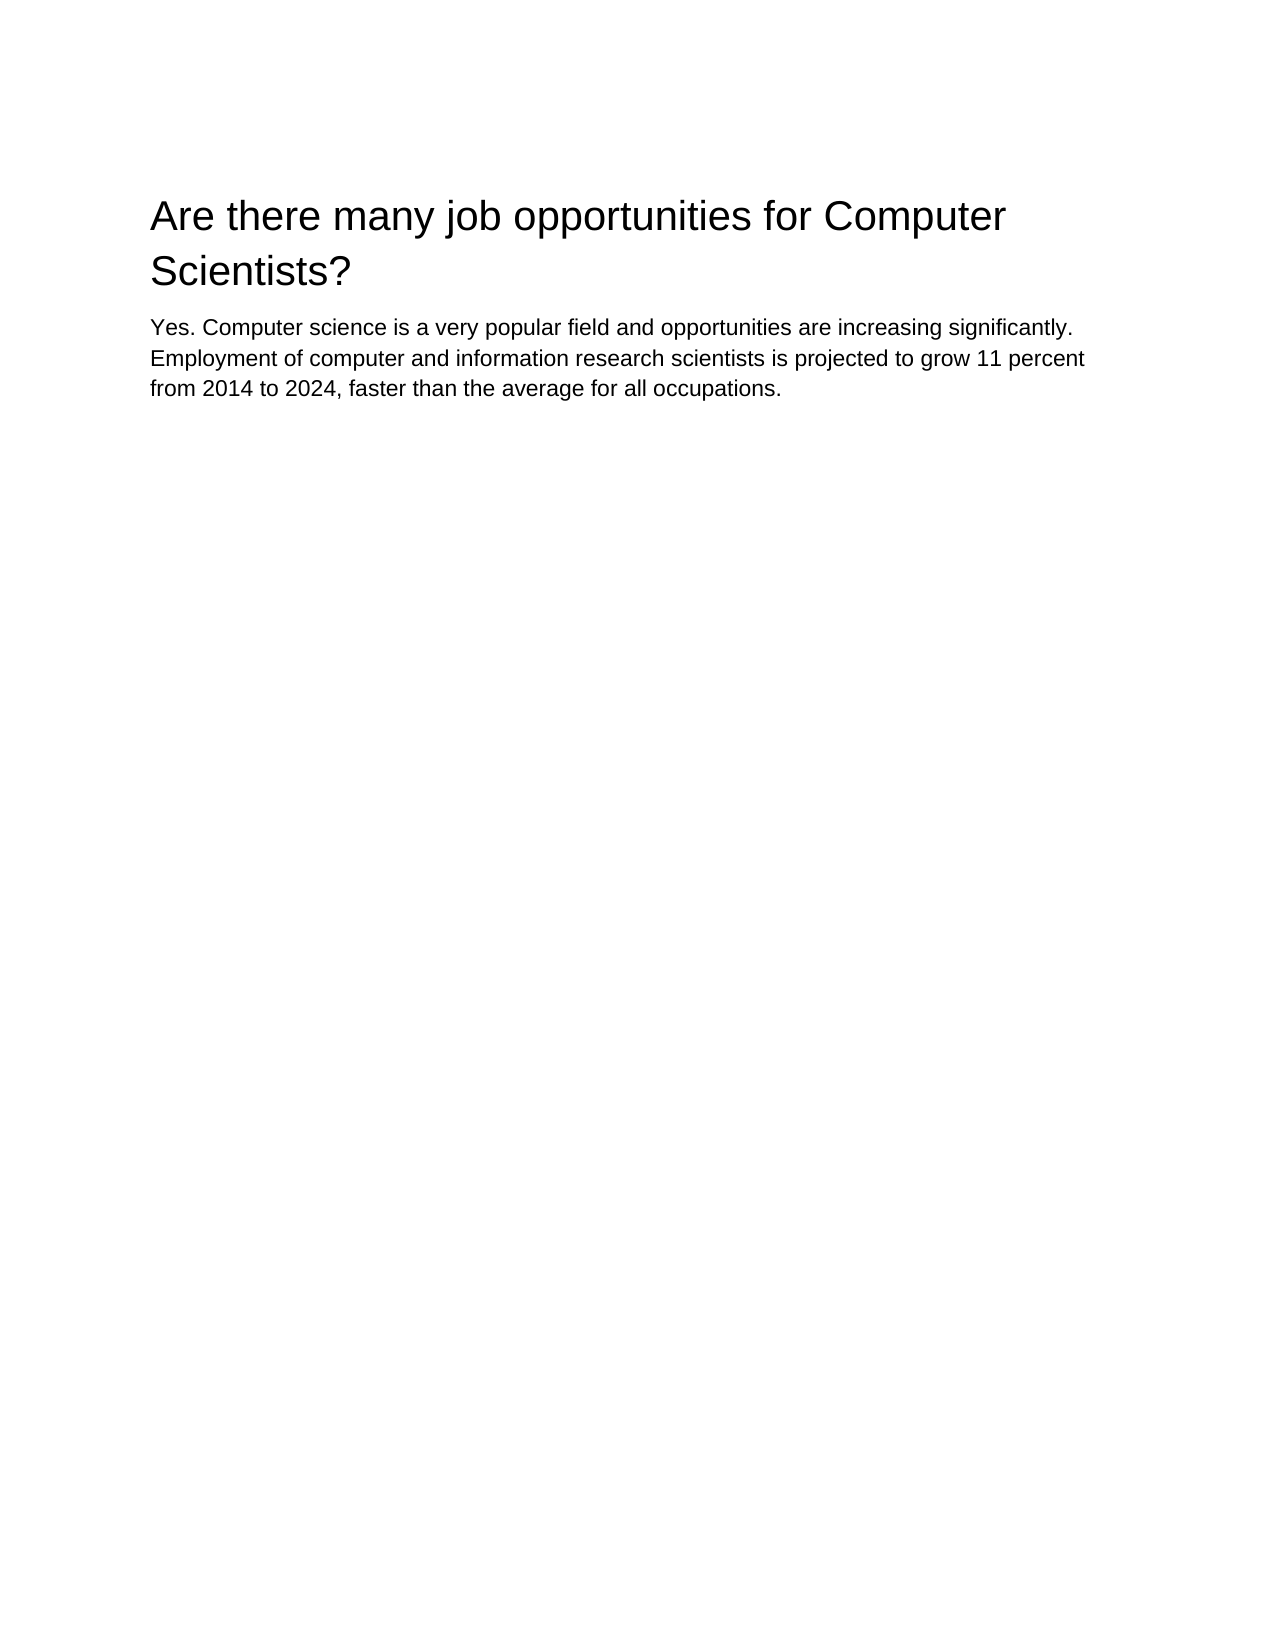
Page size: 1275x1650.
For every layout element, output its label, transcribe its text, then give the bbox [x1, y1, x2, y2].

text Yes. Computer science is a very popular field and opportunities are increasing significantly. Employment of computer and information research scientists is projected to grow 11 percent from 2014 to 2024, faster than the average for all occupations. [150, 314, 1125, 401]
subtitle Are there many job opportunities for Computer Scientists? [150, 192, 1125, 295]
